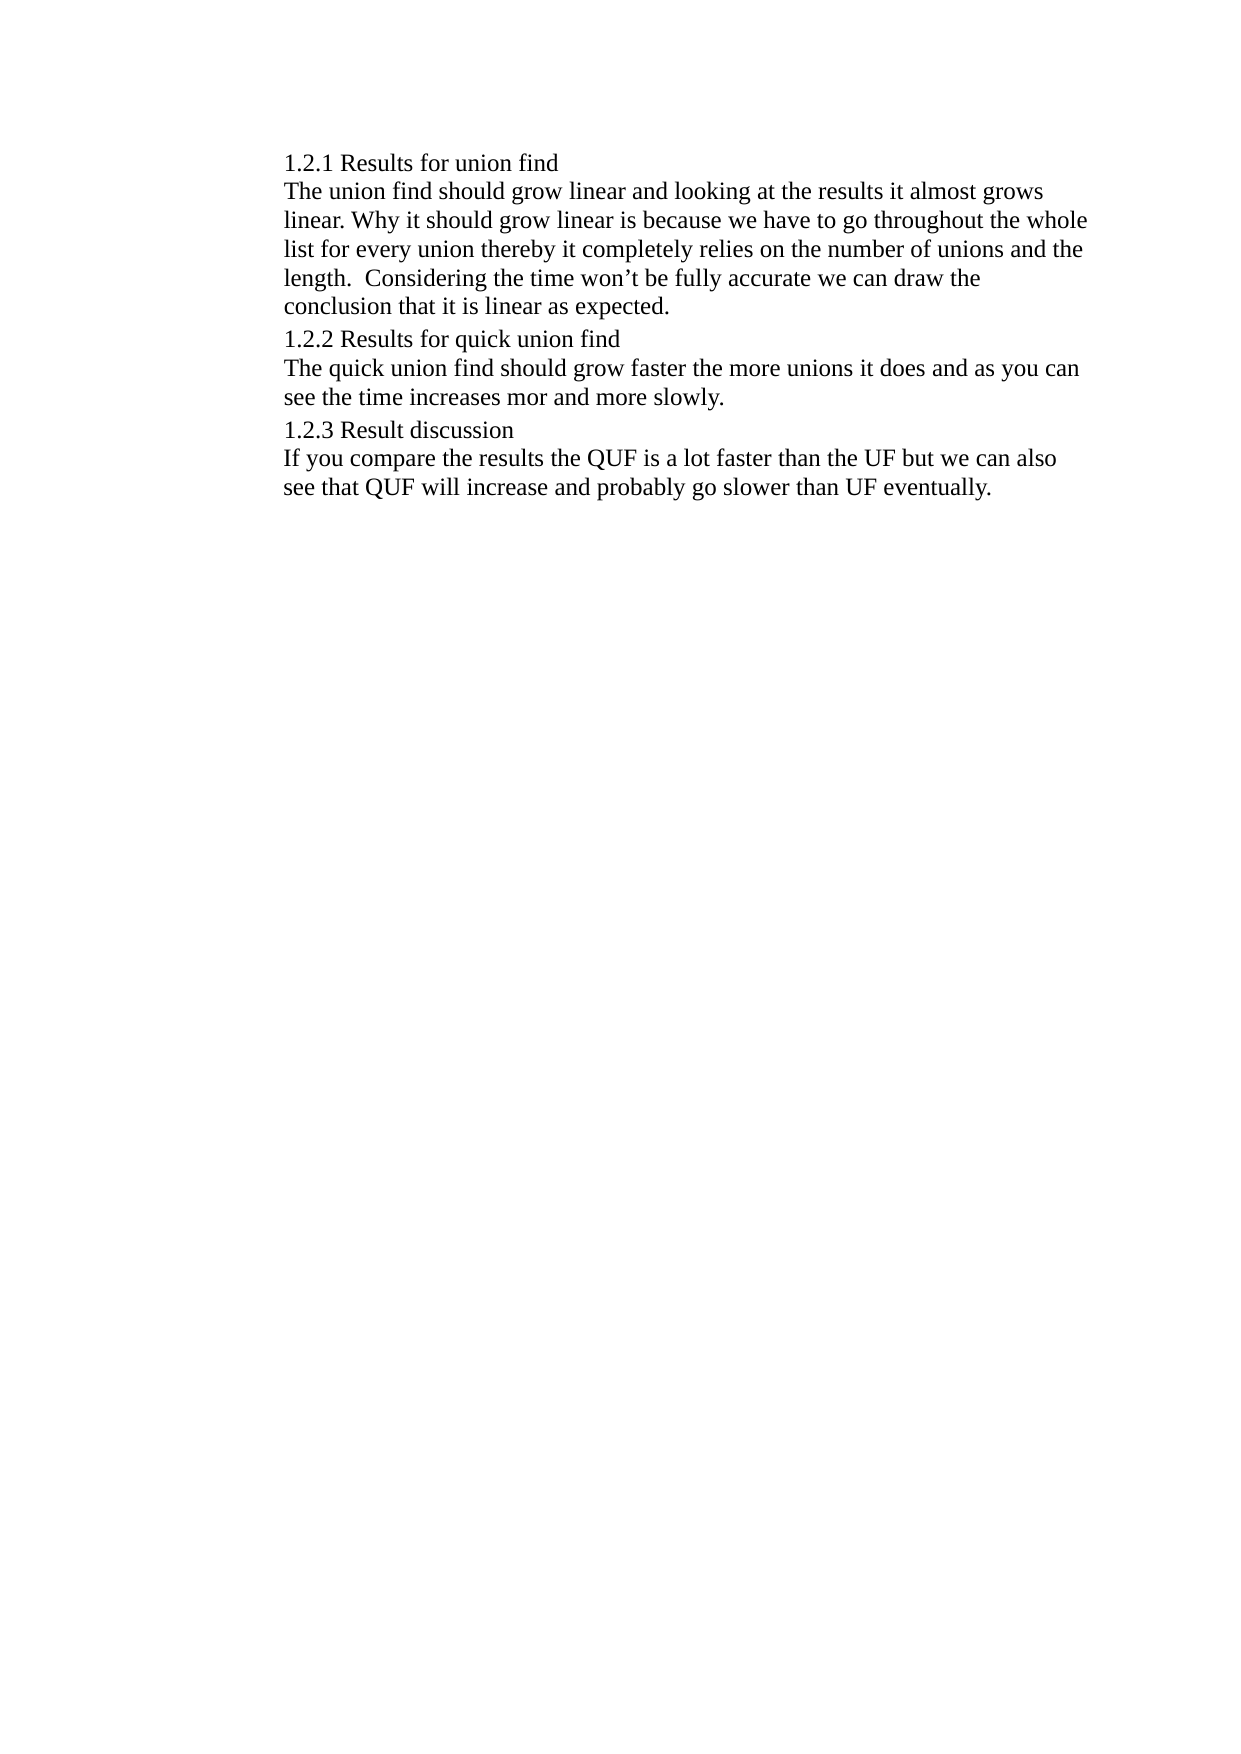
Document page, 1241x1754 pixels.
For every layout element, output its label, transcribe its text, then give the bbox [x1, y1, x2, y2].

subtitle 1.2.3 Result discussion [148, 415, 1093, 443]
text The union find should grow linear and looking at the results it almost grows linear. Why it should grow linear is because we have to go throughout the whole list for every union thereby it completely relies on the number of unions and the length. Considering the time won’t be fully accurate we can draw the conclusion that it is linear as expected. [283, 176, 1093, 320]
subtitle 1.2.2 Results for quick union find [148, 324, 1093, 353]
text The quick union find should grow faster the more unions it does and as you can see the time increases mor and more slowly. [148, 353, 1093, 411]
text If you compare the results the QUF is a lot faster than the UF but we can also see that QUF will increase and probably go slower than UF eventually. [283, 443, 1093, 501]
subtitle 1.2.1 Results for union find [148, 148, 1093, 176]
